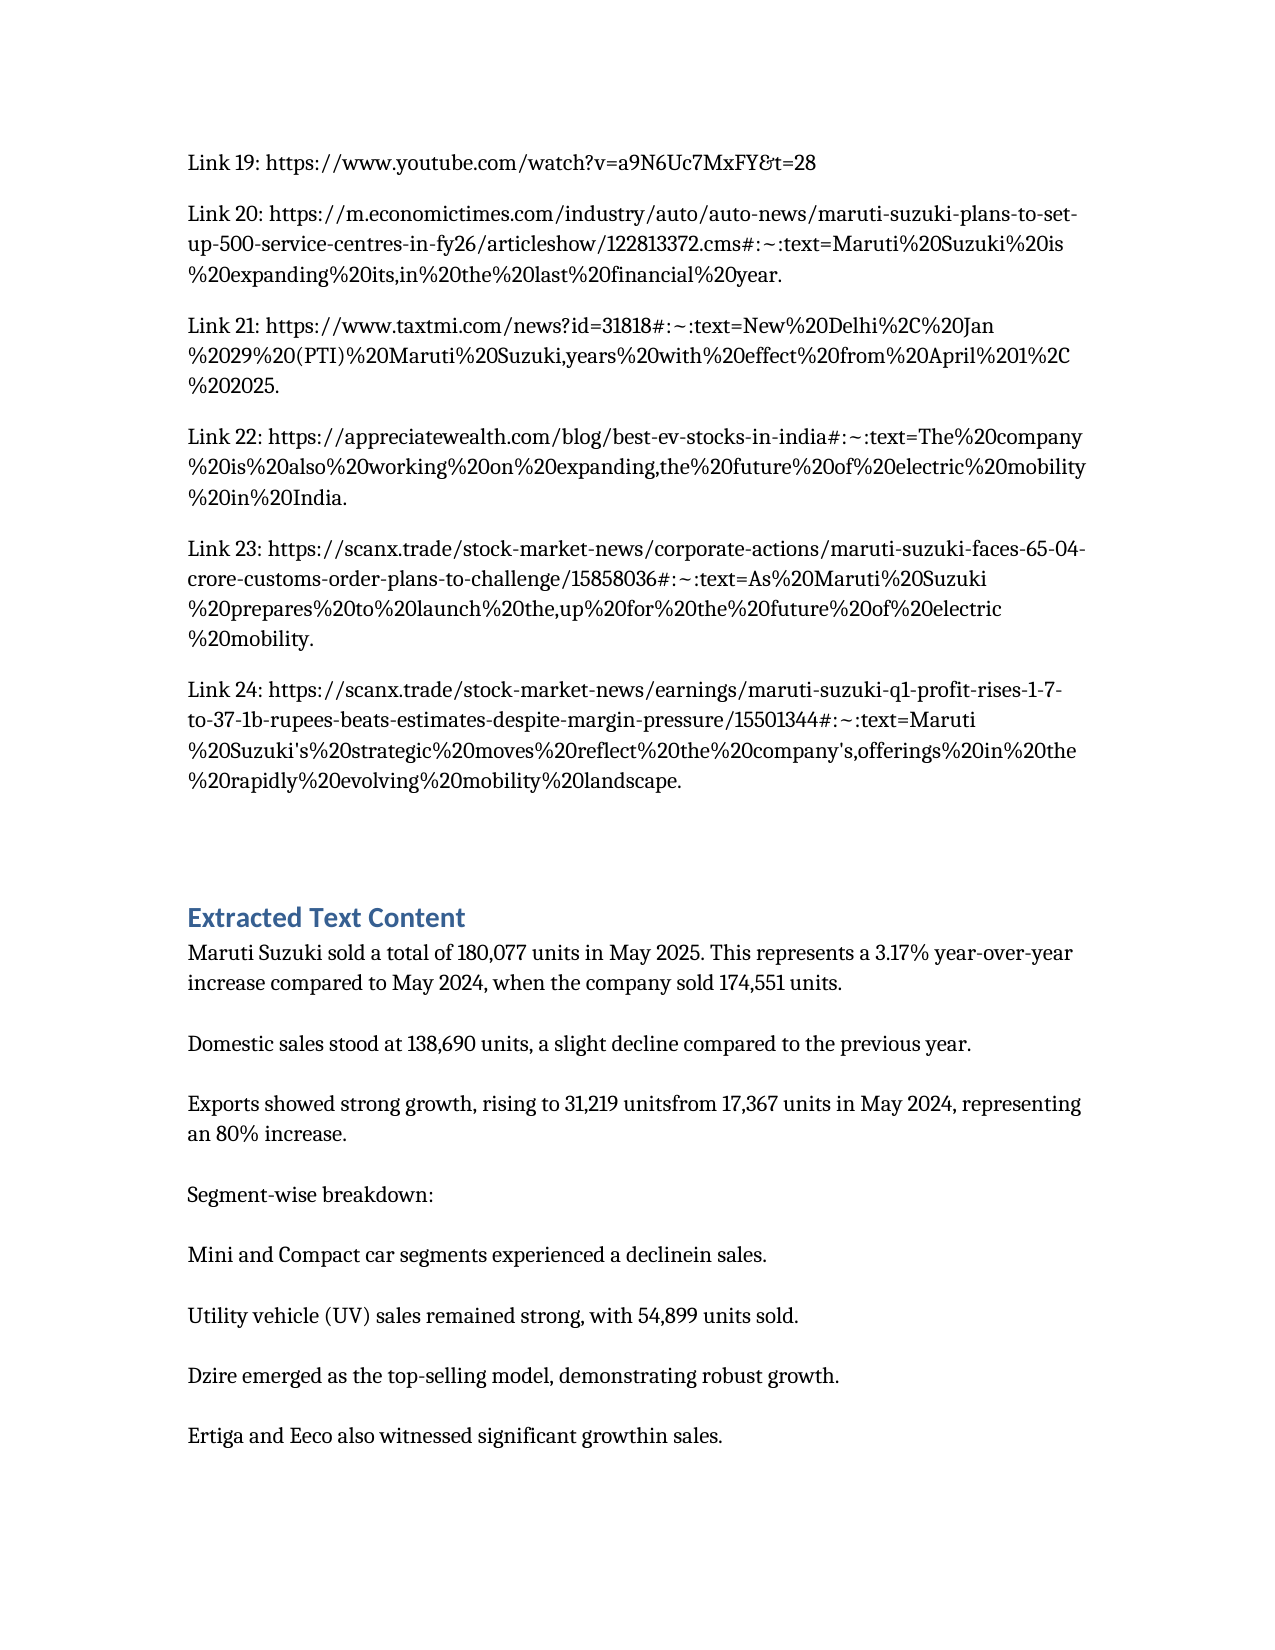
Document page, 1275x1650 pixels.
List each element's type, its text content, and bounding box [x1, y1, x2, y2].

text Link 22: https://appreciatewealth.com/blog/best-ev-stocks-in-india#:~:text=The%20company%20is%20also%20working%20on%20expanding,the%20future%20of%20electric%20mobility%20in%20India. [187, 424, 1087, 511]
text Link 21: https://www.taxtmi.com/news?id=31818#:~:text=New%20Delhi%2C%20Jan%2029%20(PTI)%20Maruti%20Suzuki,years%20with%20effect%20from%20April%201%2C%202025. [187, 312, 1087, 399]
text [187, 940, 1087, 1480]
text Link 20: https://m.economictimes.com/industry/auto/auto-news/maruti-suzuki-plans-to-set-up-500-service-centres-in-fy26/articleshow/122813372.cms#:~:text=Maruti%20Suzuki%20is%20expanding%20its,in%20the%20last%20financial%20year. [187, 201, 1087, 288]
text Link 19: https://www.youtube.com/watch?v=a9N6Uc7MxFY&t=28 [187, 150, 1087, 176]
text Link 24: https://scanx.trade/stock-market-news/earnings/maruti-suzuki-q1-profit-rises-1-7-to-37-1b-rupees-beats-estimates-despite-margin-pressure/15501344#:~:text=Maruti%20Suzuki's%20strategic%20moves%20reflect%20the%20company's,offerings%20in%20the%20rapidly%20evolving%20mobility%20landscape. [187, 677, 1087, 794]
subtitle Extracted Text Content [187, 899, 1087, 934]
text Link 23: https://scanx.trade/stock-market-news/corporate-actions/maruti-suzuki-faces-65-04-crore-customs-order-plans-to-challenge/15858036#:~:text=As%20Maruti%20Suzuki%20prepares%20to%20launch%20the,up%20for%20the%20future%20of%20electric%20mobility. [187, 535, 1087, 652]
